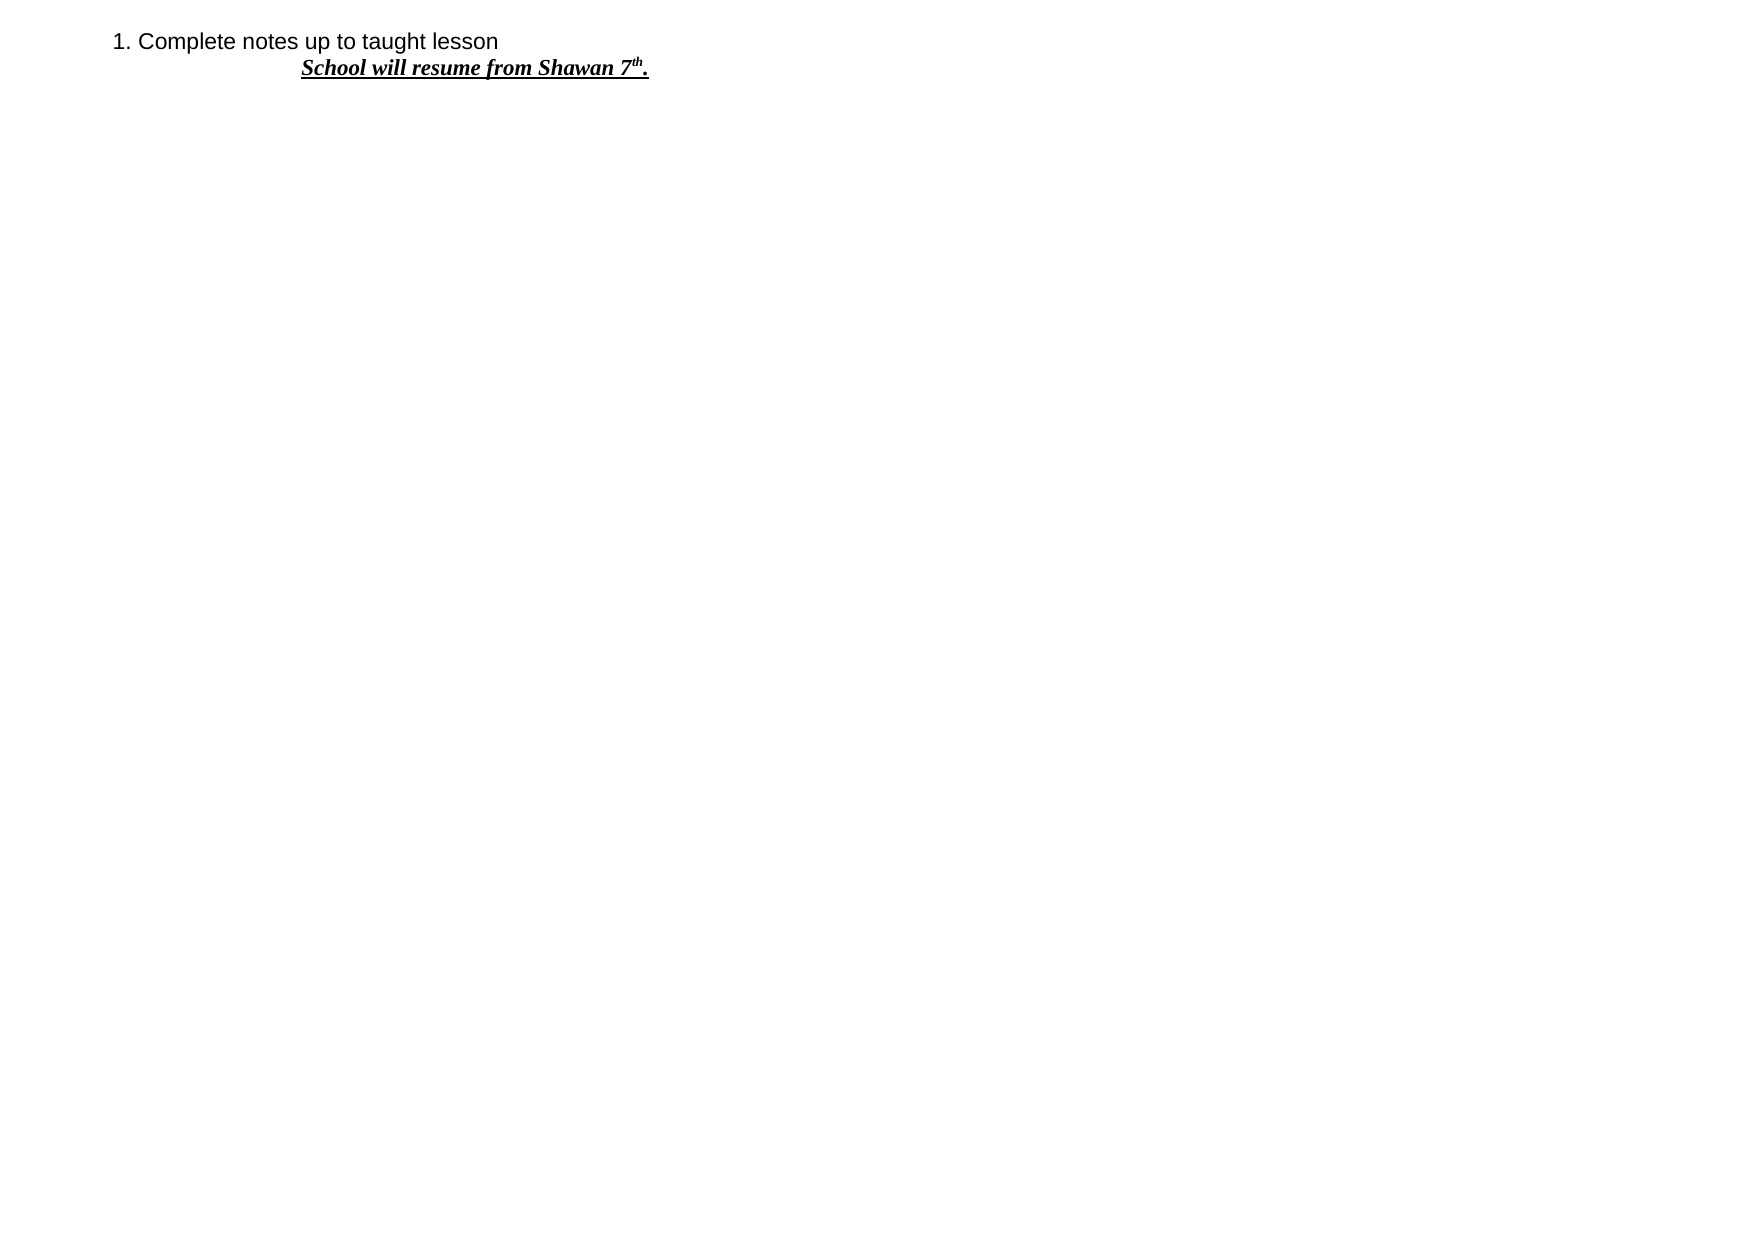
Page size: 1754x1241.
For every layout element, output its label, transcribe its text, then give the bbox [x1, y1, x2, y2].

text School will resume from Shawan 7th. [112, 54, 839, 81]
text 1. Complete notes up to taught lesson [112, 28, 839, 54]
